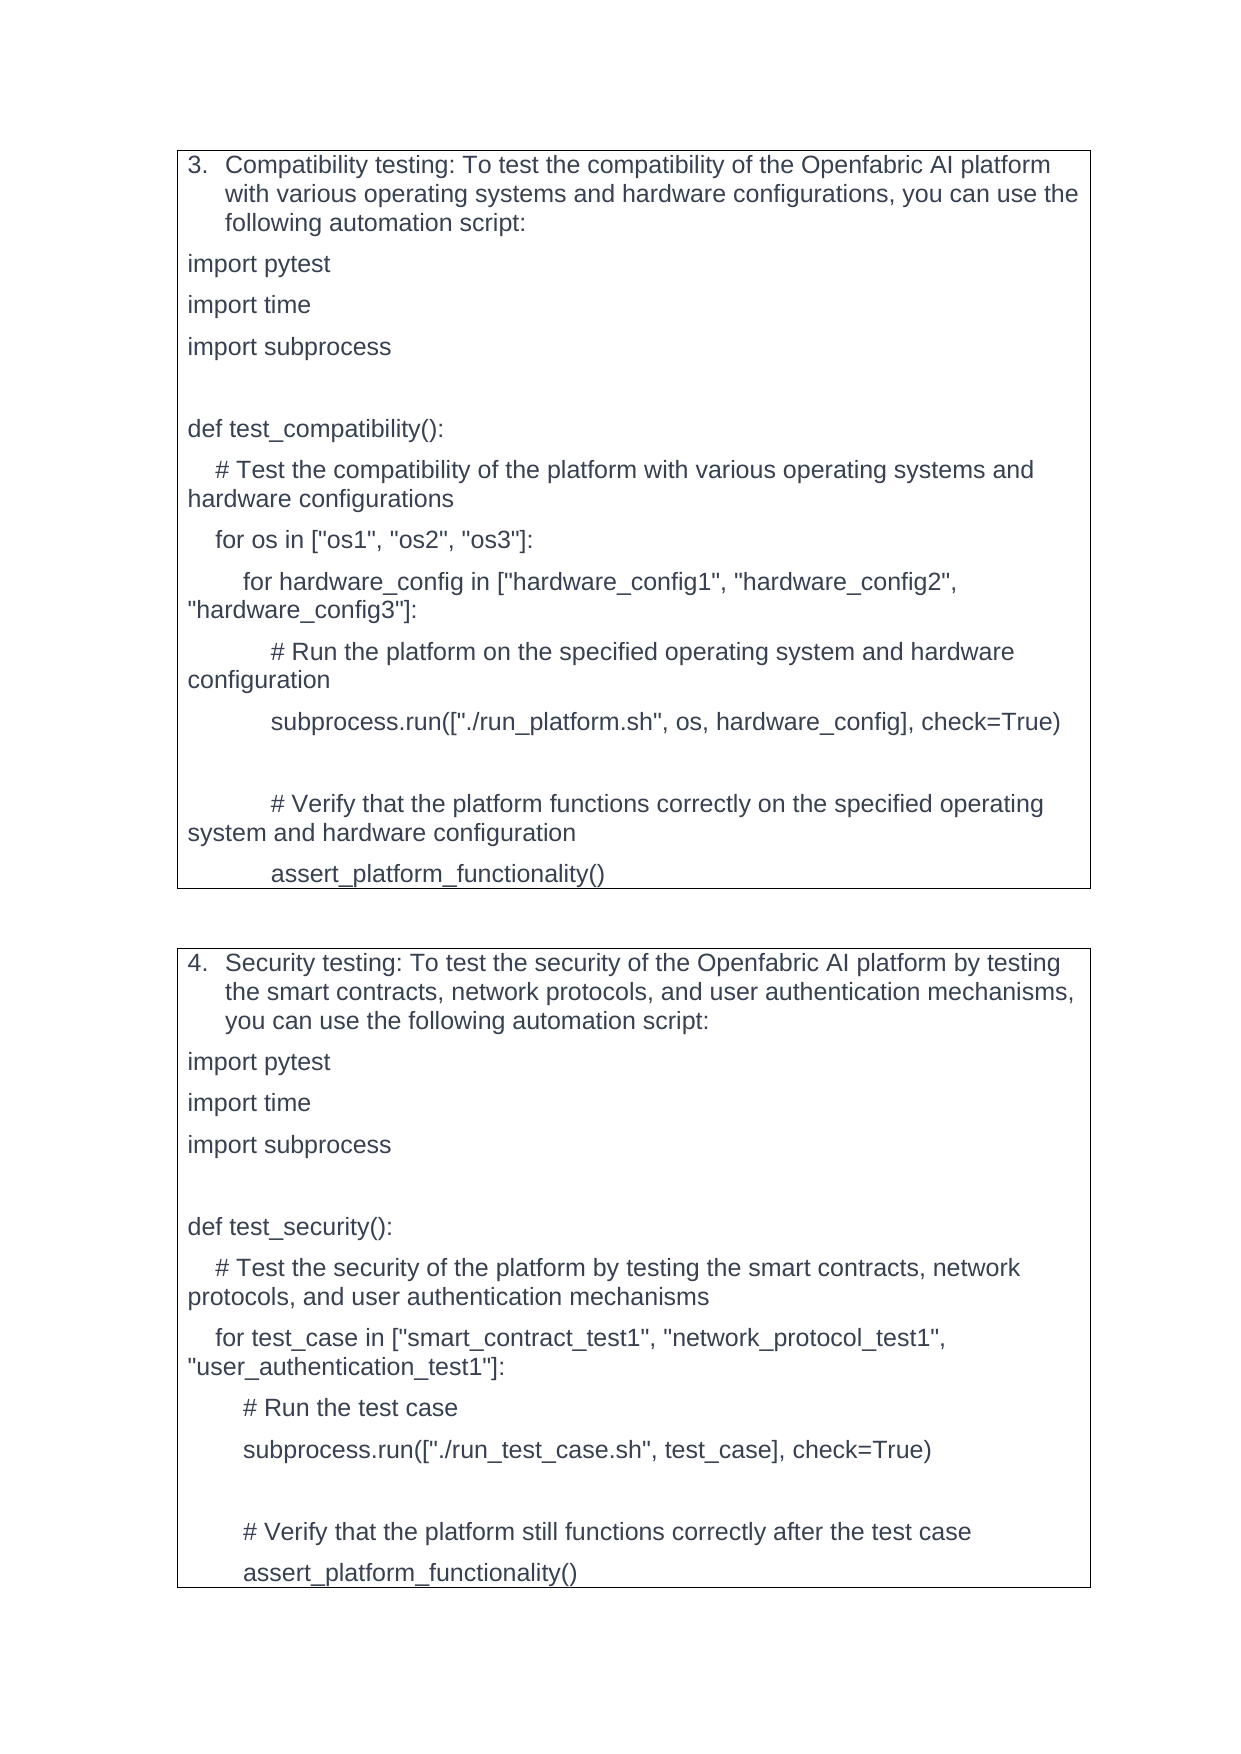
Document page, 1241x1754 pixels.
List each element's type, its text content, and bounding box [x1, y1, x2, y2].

text # Verify that the platform still functions correctly after the test case [178, 1517, 1090, 1546]
list Security testing: To test the security of the Openfabric AI platform by testing the smart contracts, network protocols, and user authentication mechanisms, you can use the following automation script: [178, 949, 1090, 1035]
text def test_compatibility(): [178, 414, 1090, 443]
text import pytest [178, 1047, 1090, 1076]
text for test_case in ["smart_contract_test1", "network_protocol_test1", "user_authentication_test1"]: [178, 1323, 1090, 1381]
text subprocess.run(["./run_test_case.sh", test_case], check=True) [178, 1434, 1090, 1463]
text def test_security(): [178, 1212, 1090, 1241]
text # Test the security of the platform by testing the smart contracts, network protocols, and user authentication mechanisms [178, 1253, 1090, 1311]
text for os in ["os1", "os2", "os3"]: [178, 525, 1090, 554]
text # Verify that the platform functions correctly on the specified operating system and hardware configuration [178, 789, 1090, 847]
text # Run the test case [178, 1393, 1090, 1422]
list Compatibility testing: To test the compatibility of the Openfabric AI platform with various operating systems and hardware configurations, you can use the following automation script: [178, 151, 1090, 237]
text import pytest [178, 249, 1090, 278]
text import time [178, 1088, 1090, 1117]
text import subprocess [178, 1129, 1090, 1158]
text import subprocess [178, 331, 1090, 361]
text for hardware_config in ["hardware_config1", "hardware_config2", "hardware_config3"]: [178, 566, 1090, 624]
text import time [178, 290, 1090, 319]
text # Test the compatibility of the platform with various operating systems and hardware configurations [178, 455, 1090, 513]
text assert_platform_functionality() [178, 1558, 1090, 1587]
text # Run the platform on the specified operating system and hardware configuration [178, 636, 1090, 694]
text subprocess.run(["./run_platform.sh", os, hardware_config], check=True) [178, 706, 1090, 736]
text assert_platform_functionality() [178, 859, 1090, 888]
